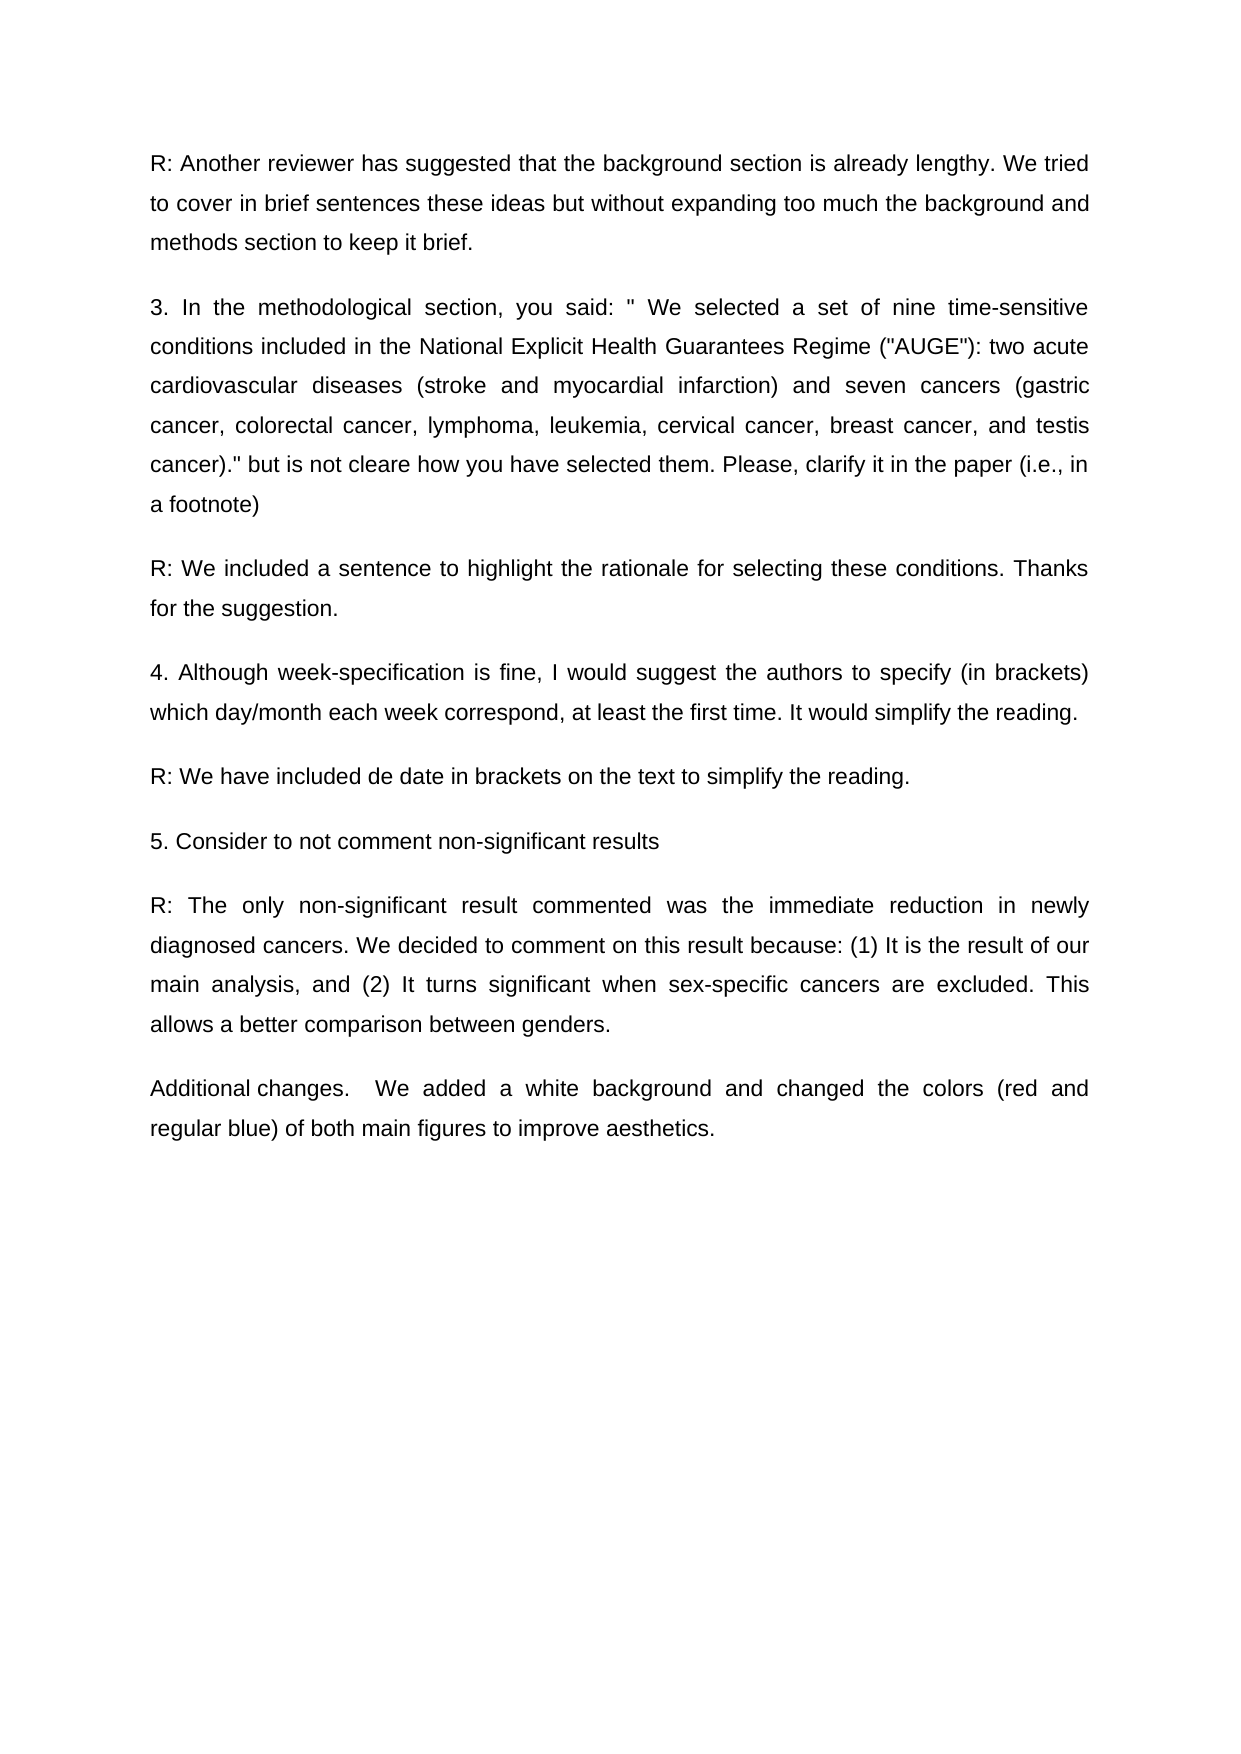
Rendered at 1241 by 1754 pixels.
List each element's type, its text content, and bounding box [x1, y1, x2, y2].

text R: We have included de date in brackets on the text to simplify the reading. [150, 763, 1090, 789]
text 3. In the methodological section, you said: " We selected a set of nine time-sensitive conditions included in the National Explicit Health Guarantees Regime ("AUGE"): two acute cardiovascular diseases (stroke and myocardial infarction) and seven cancers (gastric cancer, colorectal cancer, lymphoma, leukemia, cervical cancer, breast cancer, and testis cancer)." but is not cleare how you have selected them. Please, clarify it in the paper (i.e., in a footnote) [150, 293, 1090, 517]
text R: We included a sentence to highlight the rationale for selecting these conditions. Thanks for the suggestion. [150, 555, 1090, 621]
text 5. Consider to not comment non-significant results [150, 828, 1090, 854]
text 4. Although week-specification is fine, I would suggest the authors to specify (in brackets) which day/month each week correspond, at least the first time. It would simplify the reading. [150, 659, 1090, 725]
text Additional changes. We added a white background and changed the colors (red and regular blue) of both main figures to improve aesthetics. [150, 1075, 1090, 1141]
text R: The only non-significant result commented was the immediate reduction in newly diagnosed cancers. We decided to comment on this result because: (1) It is the result of our main analysis, and (2) It turns significant when sex-specific cancers are excluded. This allows a better comparison between genders. [150, 892, 1090, 1037]
text R: Another reviewer has suggested that the background section is already lengthy. We tried to cover in brief sentences these ideas but without expanding too much the background and methods section to keep it brief. [150, 150, 1090, 255]
